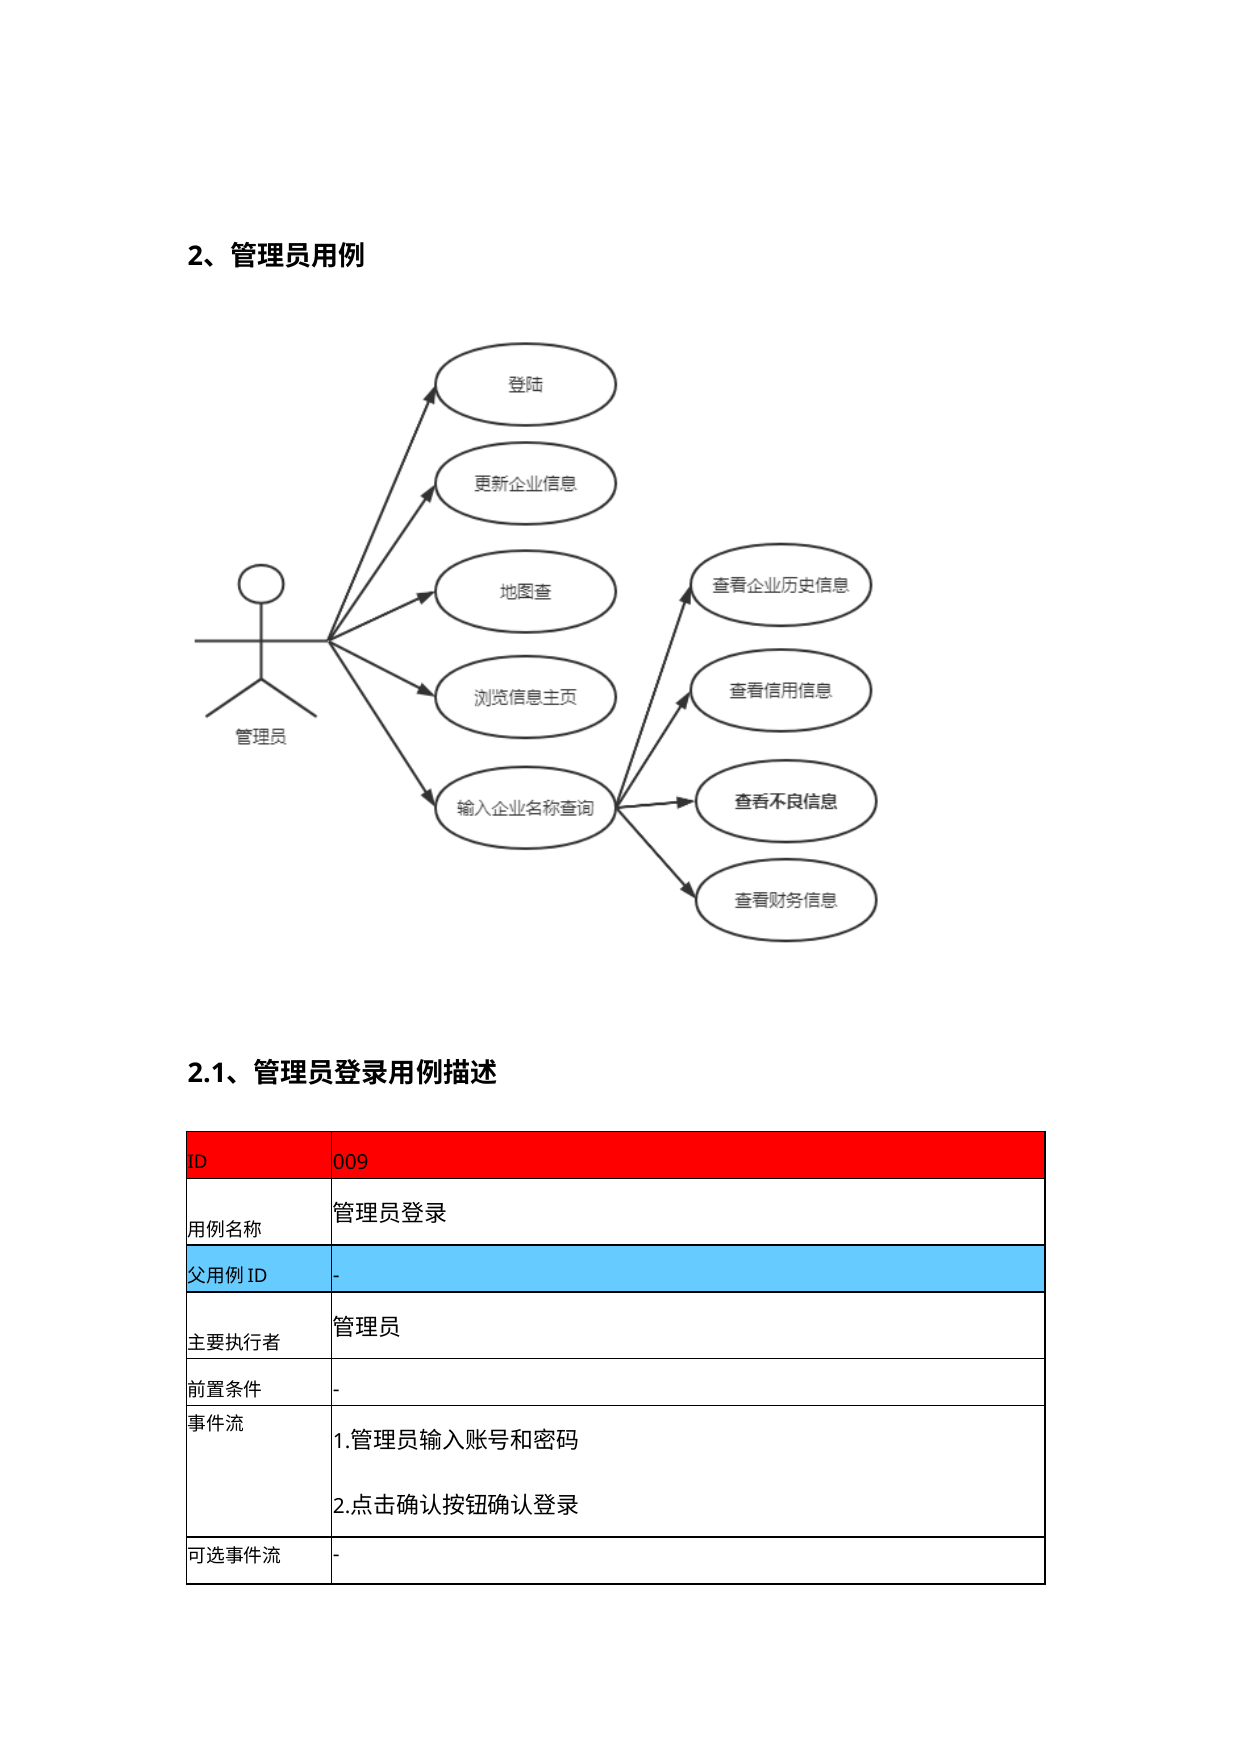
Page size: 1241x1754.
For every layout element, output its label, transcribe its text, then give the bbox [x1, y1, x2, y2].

table_cell 可选事件流 [187, 1538, 331, 1583]
table_header ID [187, 1132, 331, 1178]
table_cell 主要执行者 [187, 1293, 331, 1358]
table_cell 用例名称 [187, 1179, 331, 1244]
table_cell 父用例ID [187, 1246, 331, 1291]
table_cell - [332, 1246, 1044, 1291]
table_cell 1.管理员输入账号和密码 2.点击确认按钮确认登录 [332, 1406, 1044, 1536]
table_cell - [332, 1538, 1044, 1583]
picture [187, 329, 887, 949]
table_cell - [332, 1359, 1044, 1404]
table_header 009 [332, 1132, 1044, 1178]
text 2.1、管理员登录用例描述 [187, 1039, 1053, 1104]
text 2、管理员用例 [187, 222, 1053, 287]
table_cell 前置条件 [187, 1359, 331, 1404]
table_cell 事件流 [187, 1406, 331, 1536]
table_cell 管理员 [332, 1293, 1044, 1358]
table_cell 管理员登录 [332, 1179, 1044, 1244]
